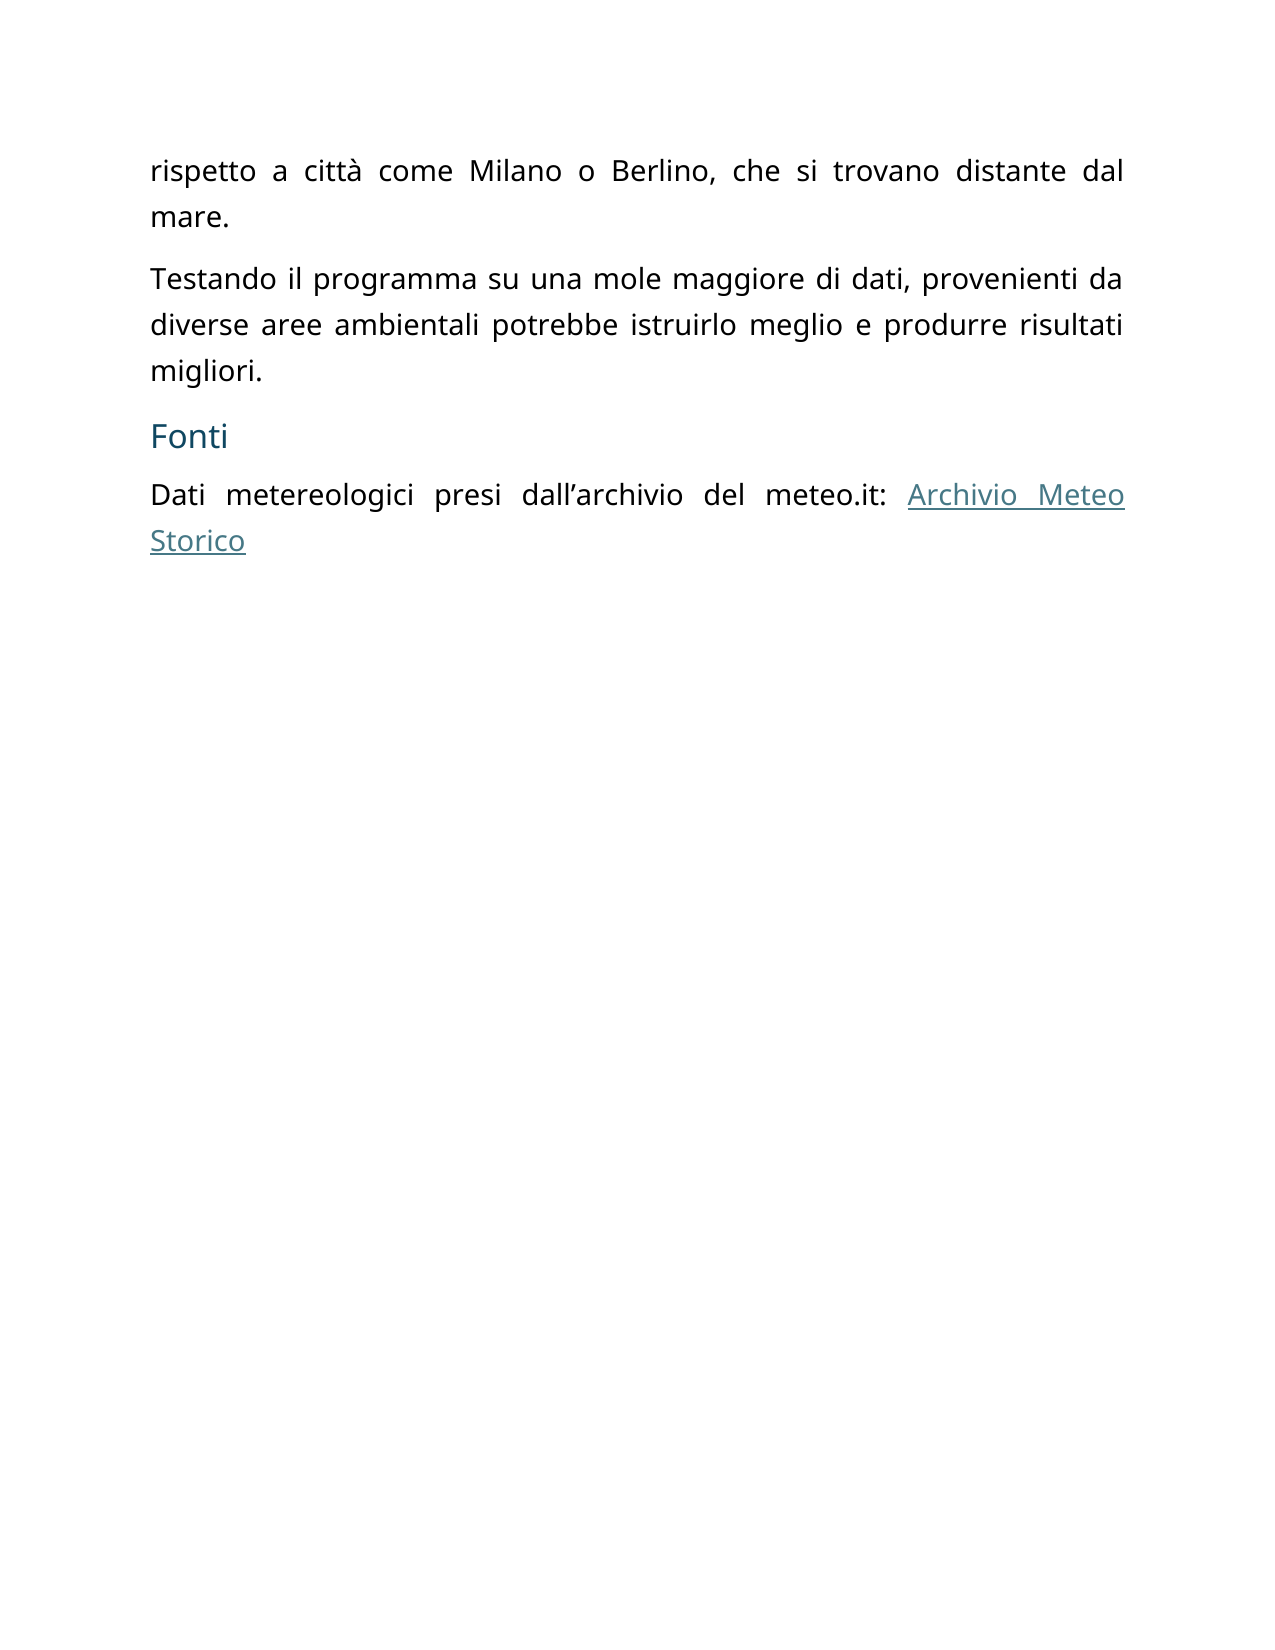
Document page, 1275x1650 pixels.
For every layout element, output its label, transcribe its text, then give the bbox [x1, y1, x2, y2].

text Dati metereologici presi dall’archivio del meteo.it: Archivio Meteo Storico [150, 474, 1125, 559]
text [150, 150, 1125, 236]
subtitle Fonti [150, 413, 1125, 458]
text Testando il programma su una mole maggiore di dati, provenienti da diverse aree ambientali potrebbe istruirlo meglio e produrre risultati migliori. [150, 258, 1125, 390]
